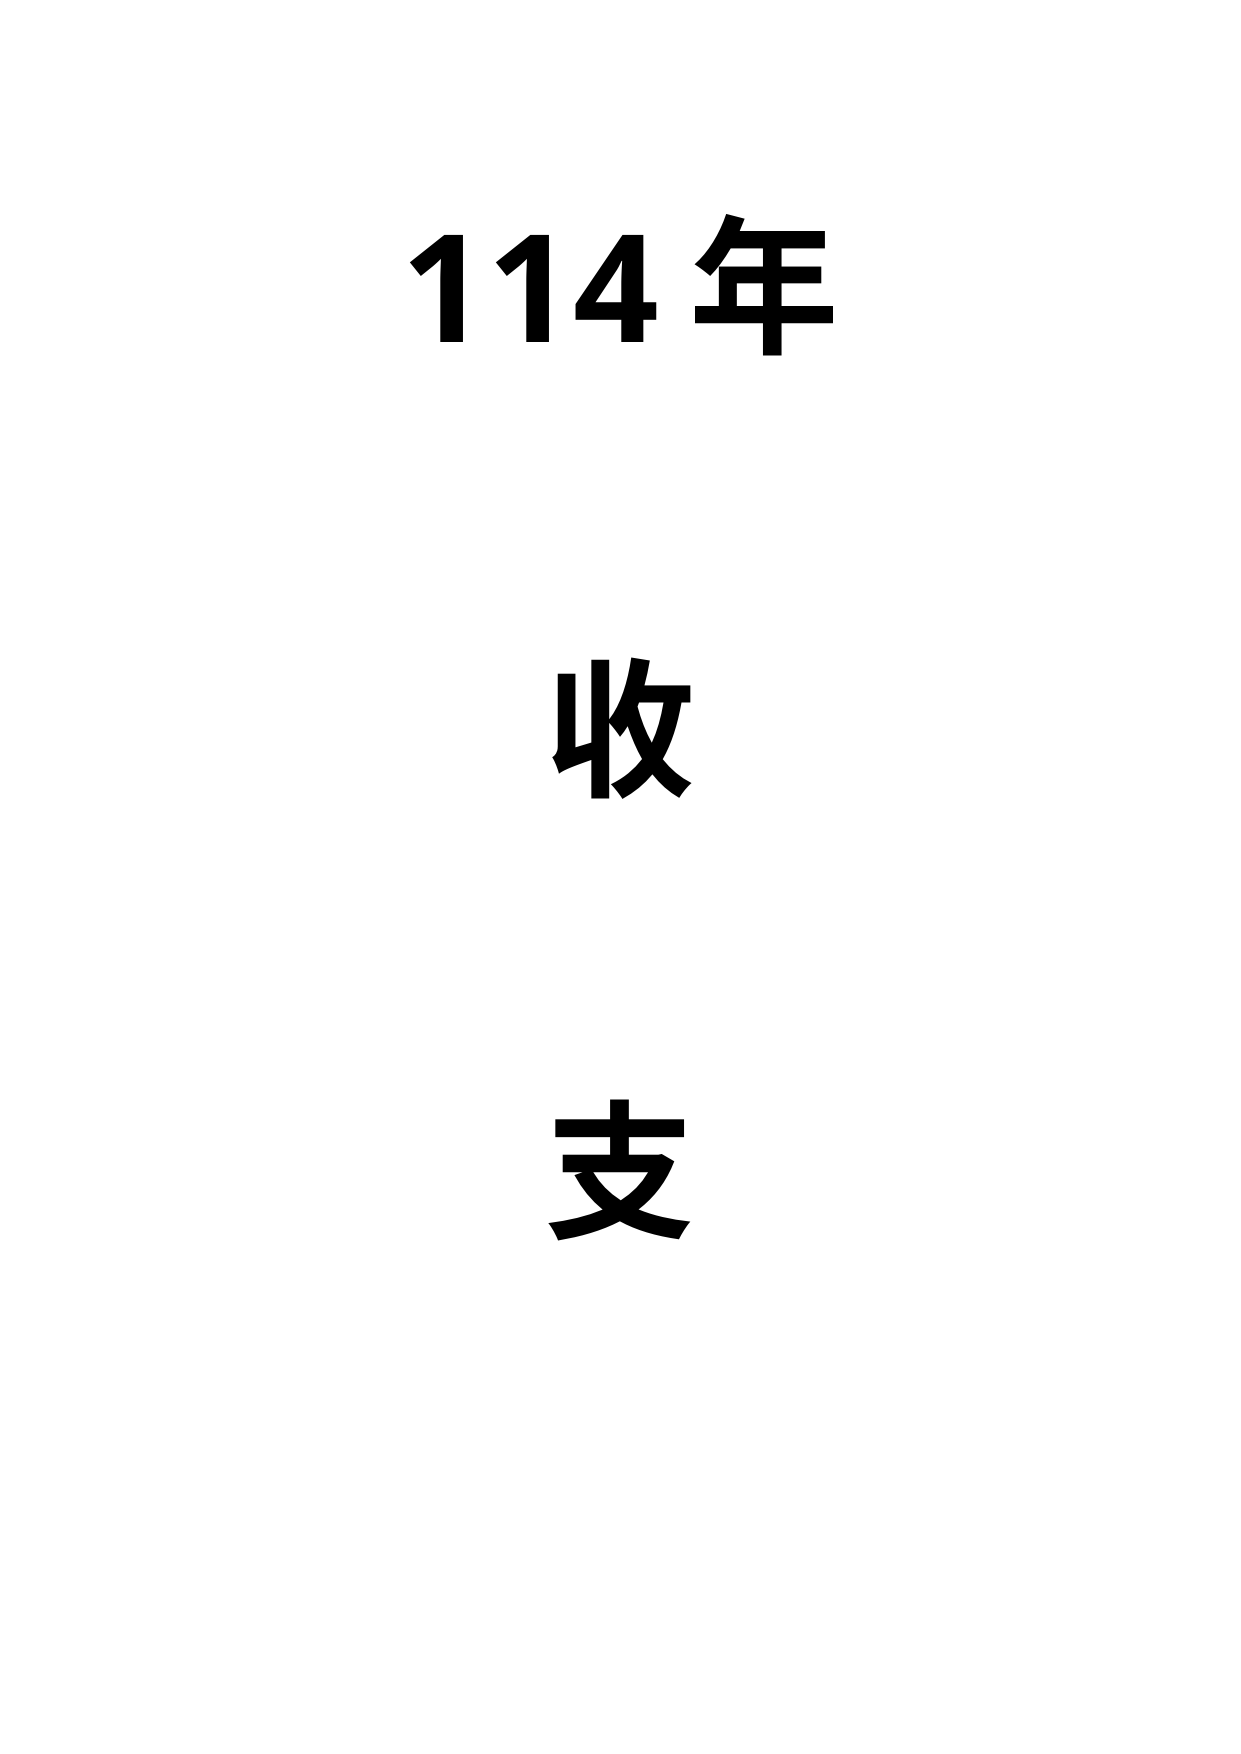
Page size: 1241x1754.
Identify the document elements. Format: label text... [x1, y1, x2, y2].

text 114年 [187, 164, 1053, 389]
text 支 [187, 1049, 1053, 1274]
text 收 [187, 607, 1053, 832]
